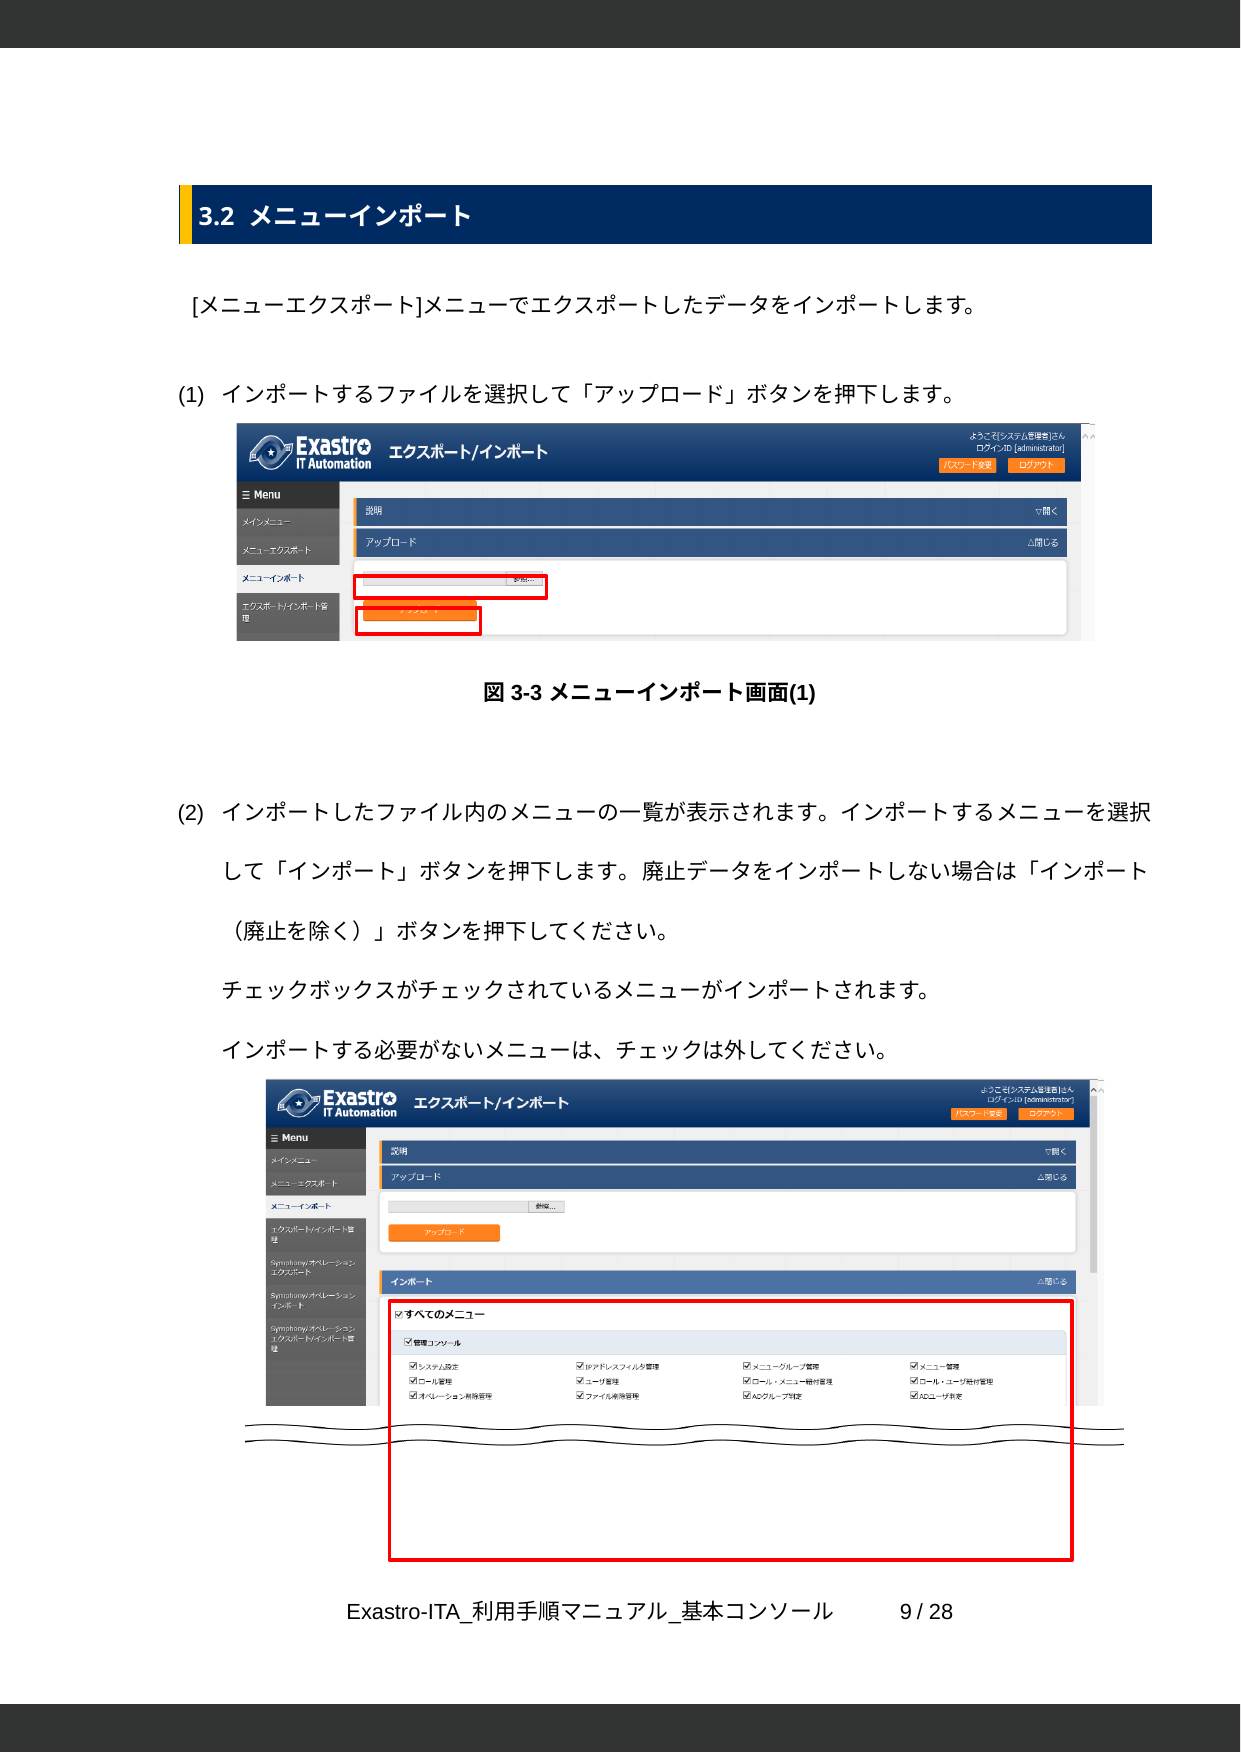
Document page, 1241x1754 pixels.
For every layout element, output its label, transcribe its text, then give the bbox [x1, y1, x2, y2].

picture [391, 1303, 1070, 1406]
picture [0, 0, 1241, 48]
text チェックボックスがチェックされているメニューがインポートされます。 インポートする必要がないメニューは、チェックは外してください。 [221, 959, 1152, 1078]
picture [0, 1704, 1241, 1752]
picture [236, 423, 1096, 641]
picture [391, 1423, 1070, 1446]
subtitle メニューインポート [192, 185, 1152, 244]
text 図 3-3 メニューインポート画面(1) [148, 661, 1152, 721]
list インポートするファイルを選択して「アップロード」ボタンを押下します。 [178, 363, 1152, 423]
list インポートしたファイル内のメニューの一覧が表示されます。インポートするメニューを選択して「インポート」ボタンを押下します。廃止データをインポートしない場合は「インポート（廃止を除く）」ボタンを押下してください。 [177, 781, 1152, 959]
picture [1074, 1423, 1162, 1446]
list [メニューエクスポート]メニューでエクスポートしたデータをインポートします。 [192, 274, 1152, 334]
picture [265, 1078, 1105, 1406]
picture [208, 1423, 388, 1446]
